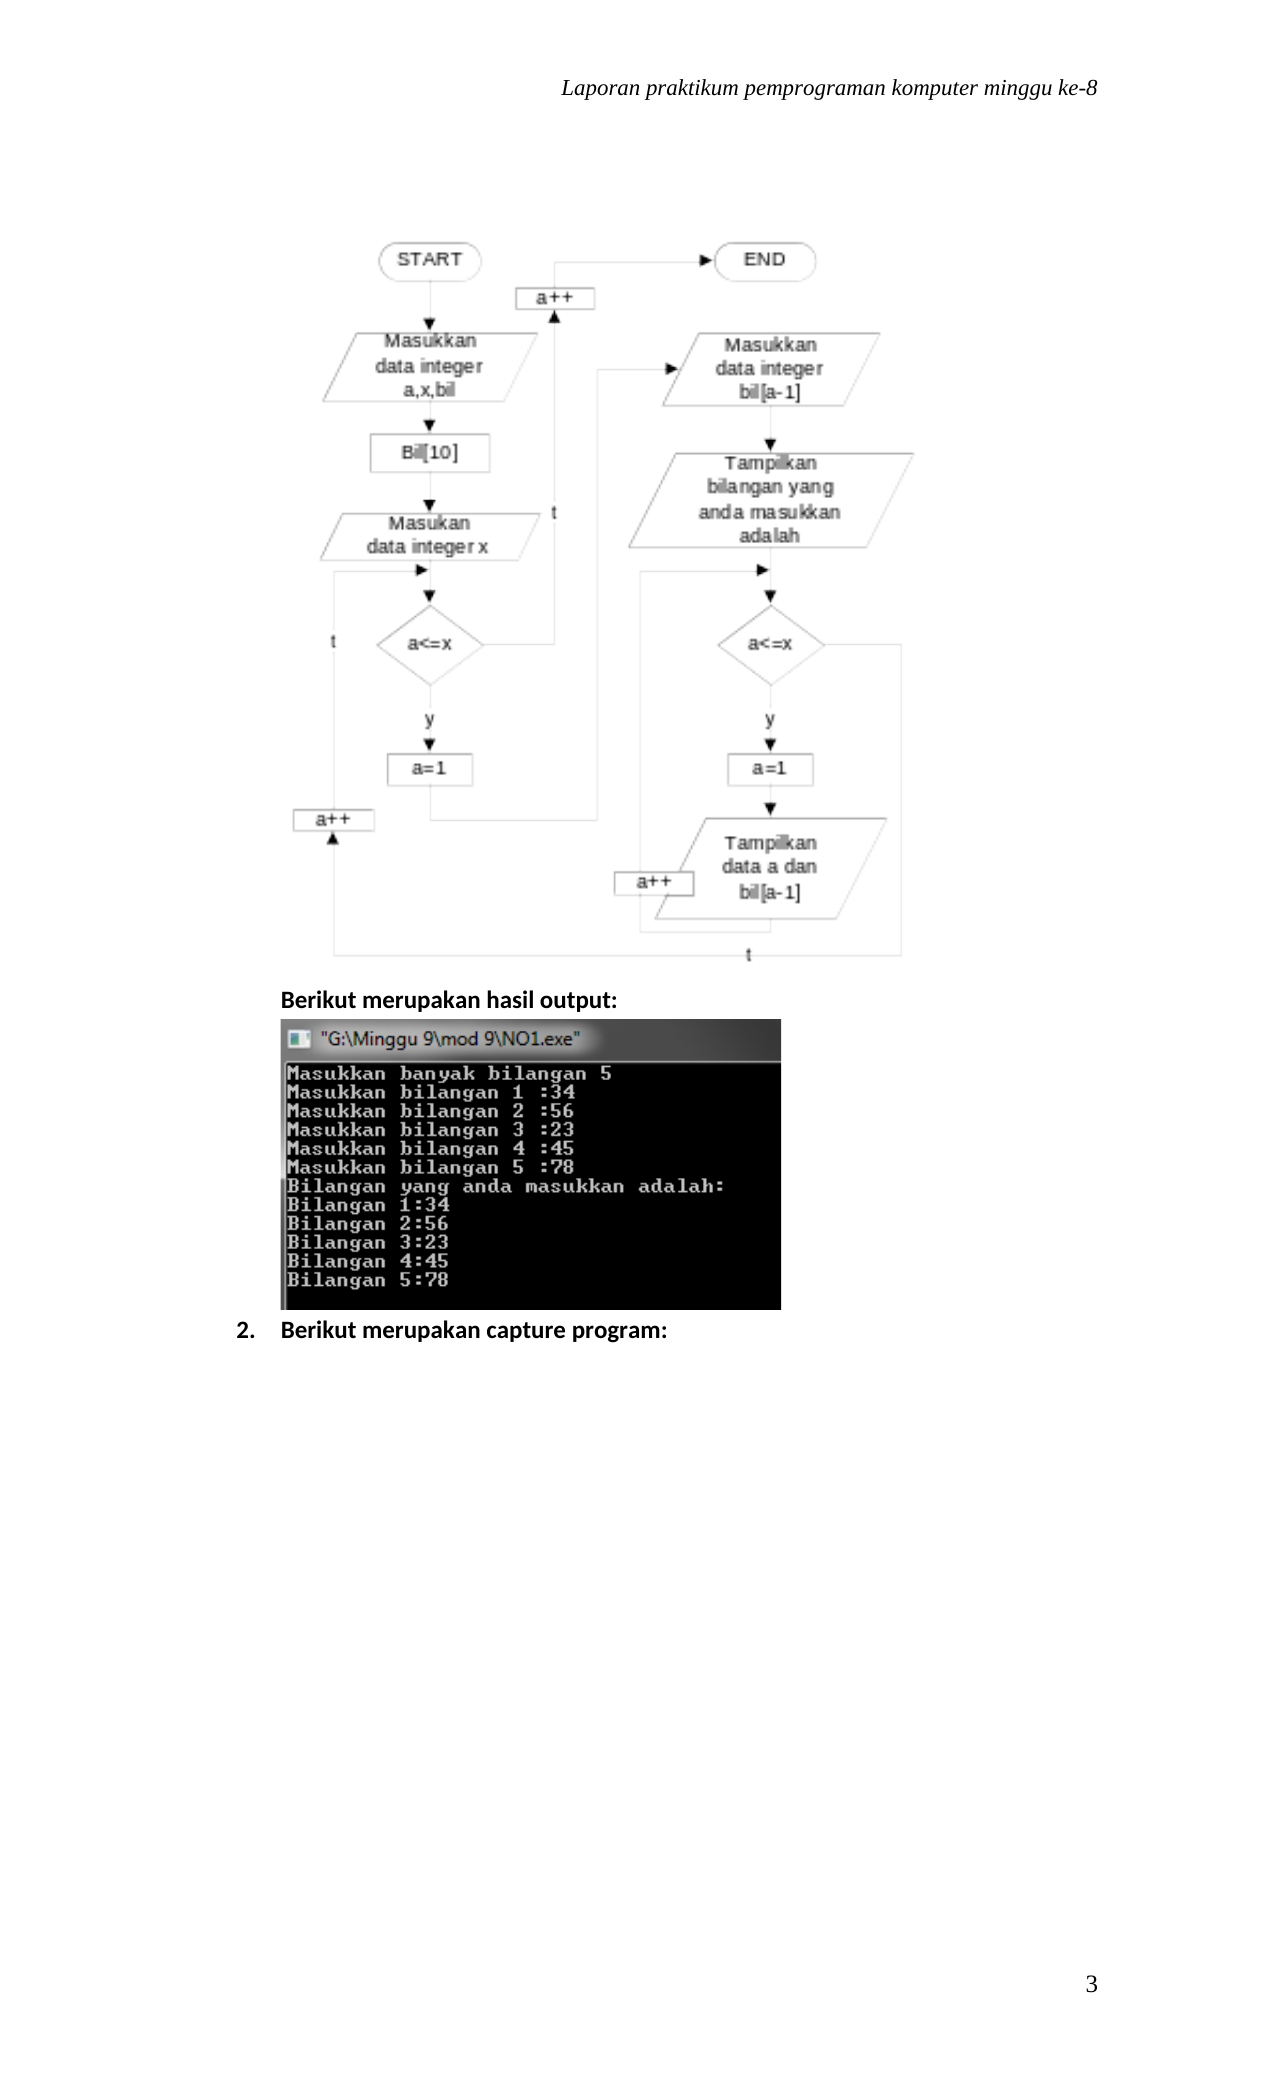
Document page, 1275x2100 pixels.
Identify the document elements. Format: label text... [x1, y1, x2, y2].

picture [280, 1019, 782, 1310]
list Berikut merupakan hasil output: [281, 985, 1098, 1015]
list Berikut merupakan capture program: [236, 1314, 1098, 1345]
